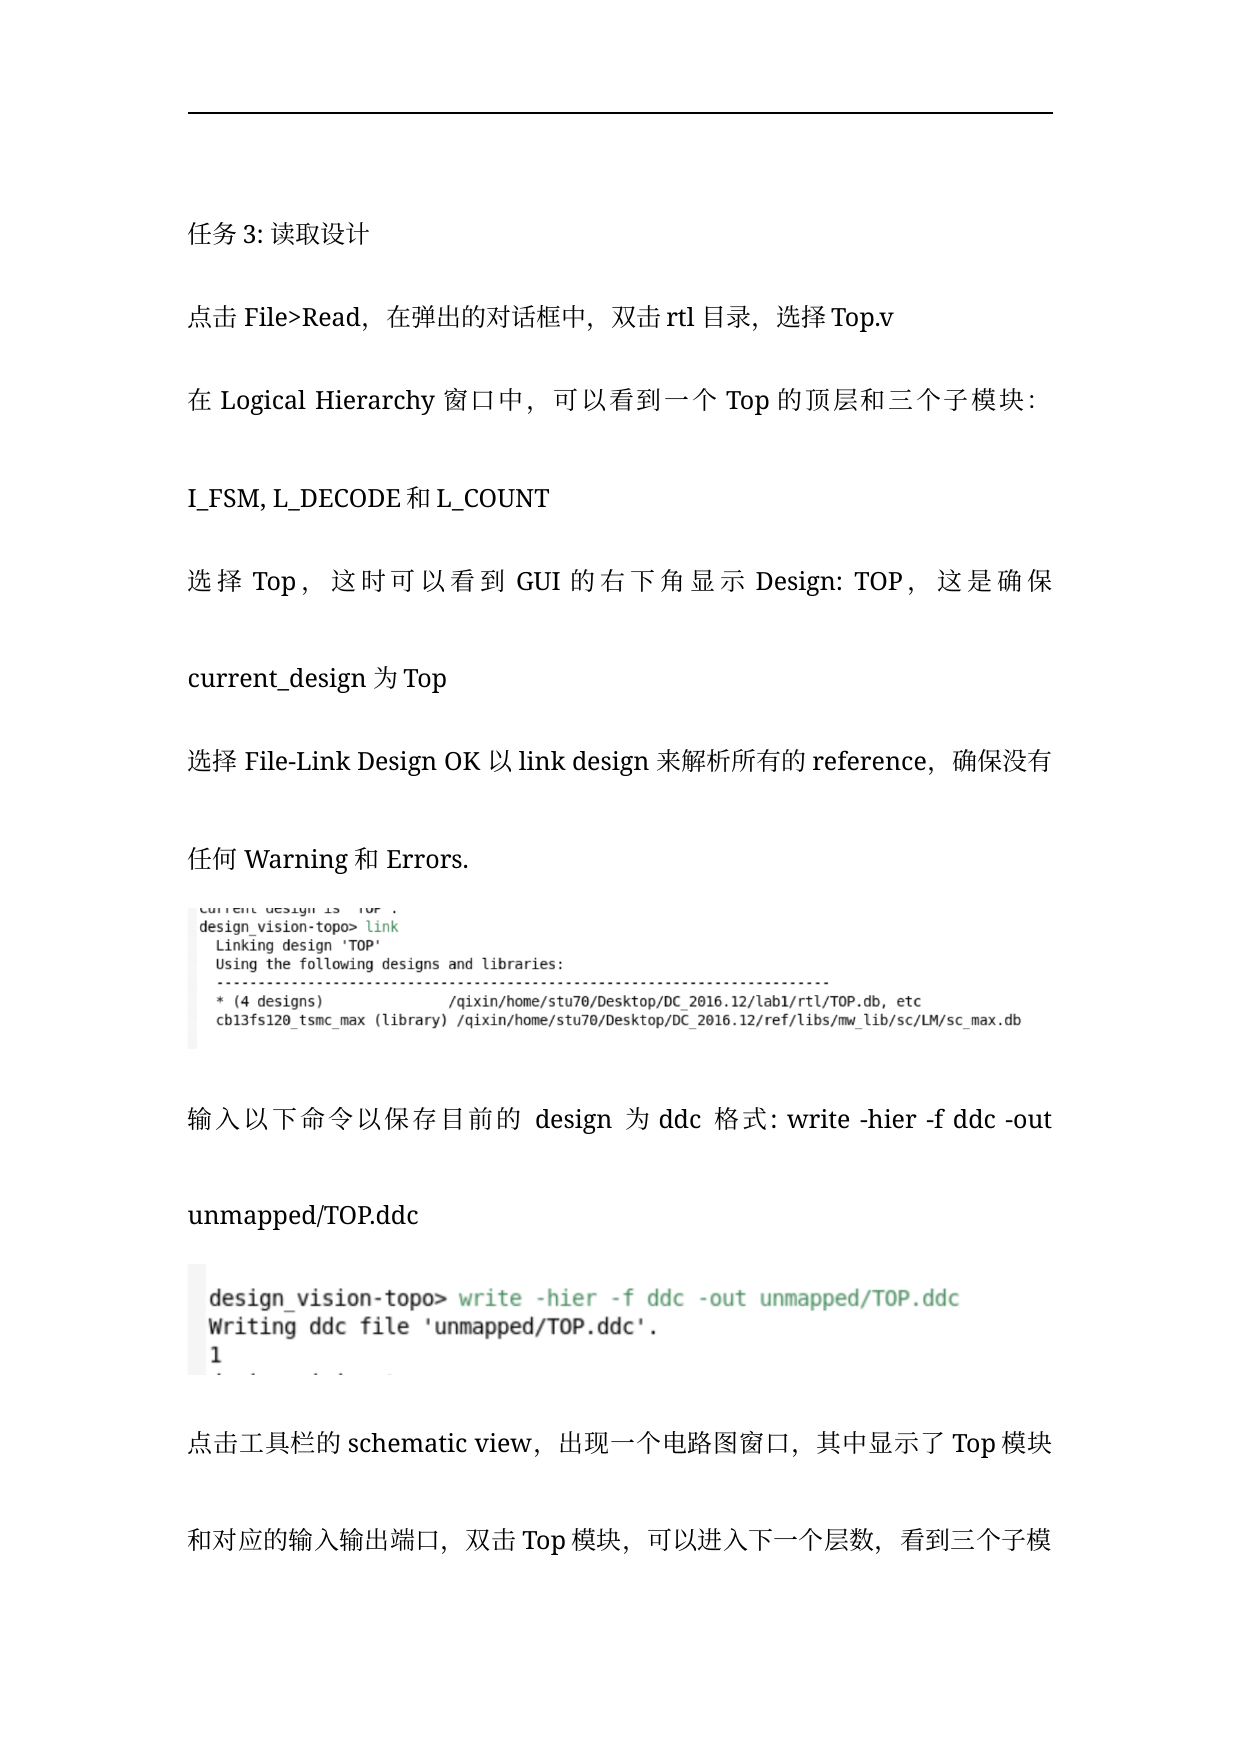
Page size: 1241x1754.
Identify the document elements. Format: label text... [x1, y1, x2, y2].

text 选择 File-Link Design OK 以 link design 来解析所有的reference，确保没有任何 Warning 和 Errors. [187, 728, 1053, 890]
text 输入以下命令以保存目前的 design 为ddc 格式: write -hier -f ddc -out unmapped/TOP.ddc [187, 1085, 1053, 1247]
picture [187, 908, 1053, 1049]
text 点击 File>Read，在弹出的对话框中，双击rtl 目录，选择Top.v [187, 283, 1053, 348]
picture [187, 1264, 996, 1375]
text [187, 1409, 1053, 1571]
text 任务3: 读取设计 [187, 201, 1053, 266]
text 在Logical Hierarchy窗口中，可以看到一个Top的顶层和三个子模块：I_FSM, L_DECODE和L_COUNT [187, 367, 1053, 529]
text 选择Top，这时可以看到GUI的右下角显示Design: TOP，这是确保 current_design 为Top [187, 547, 1053, 709]
